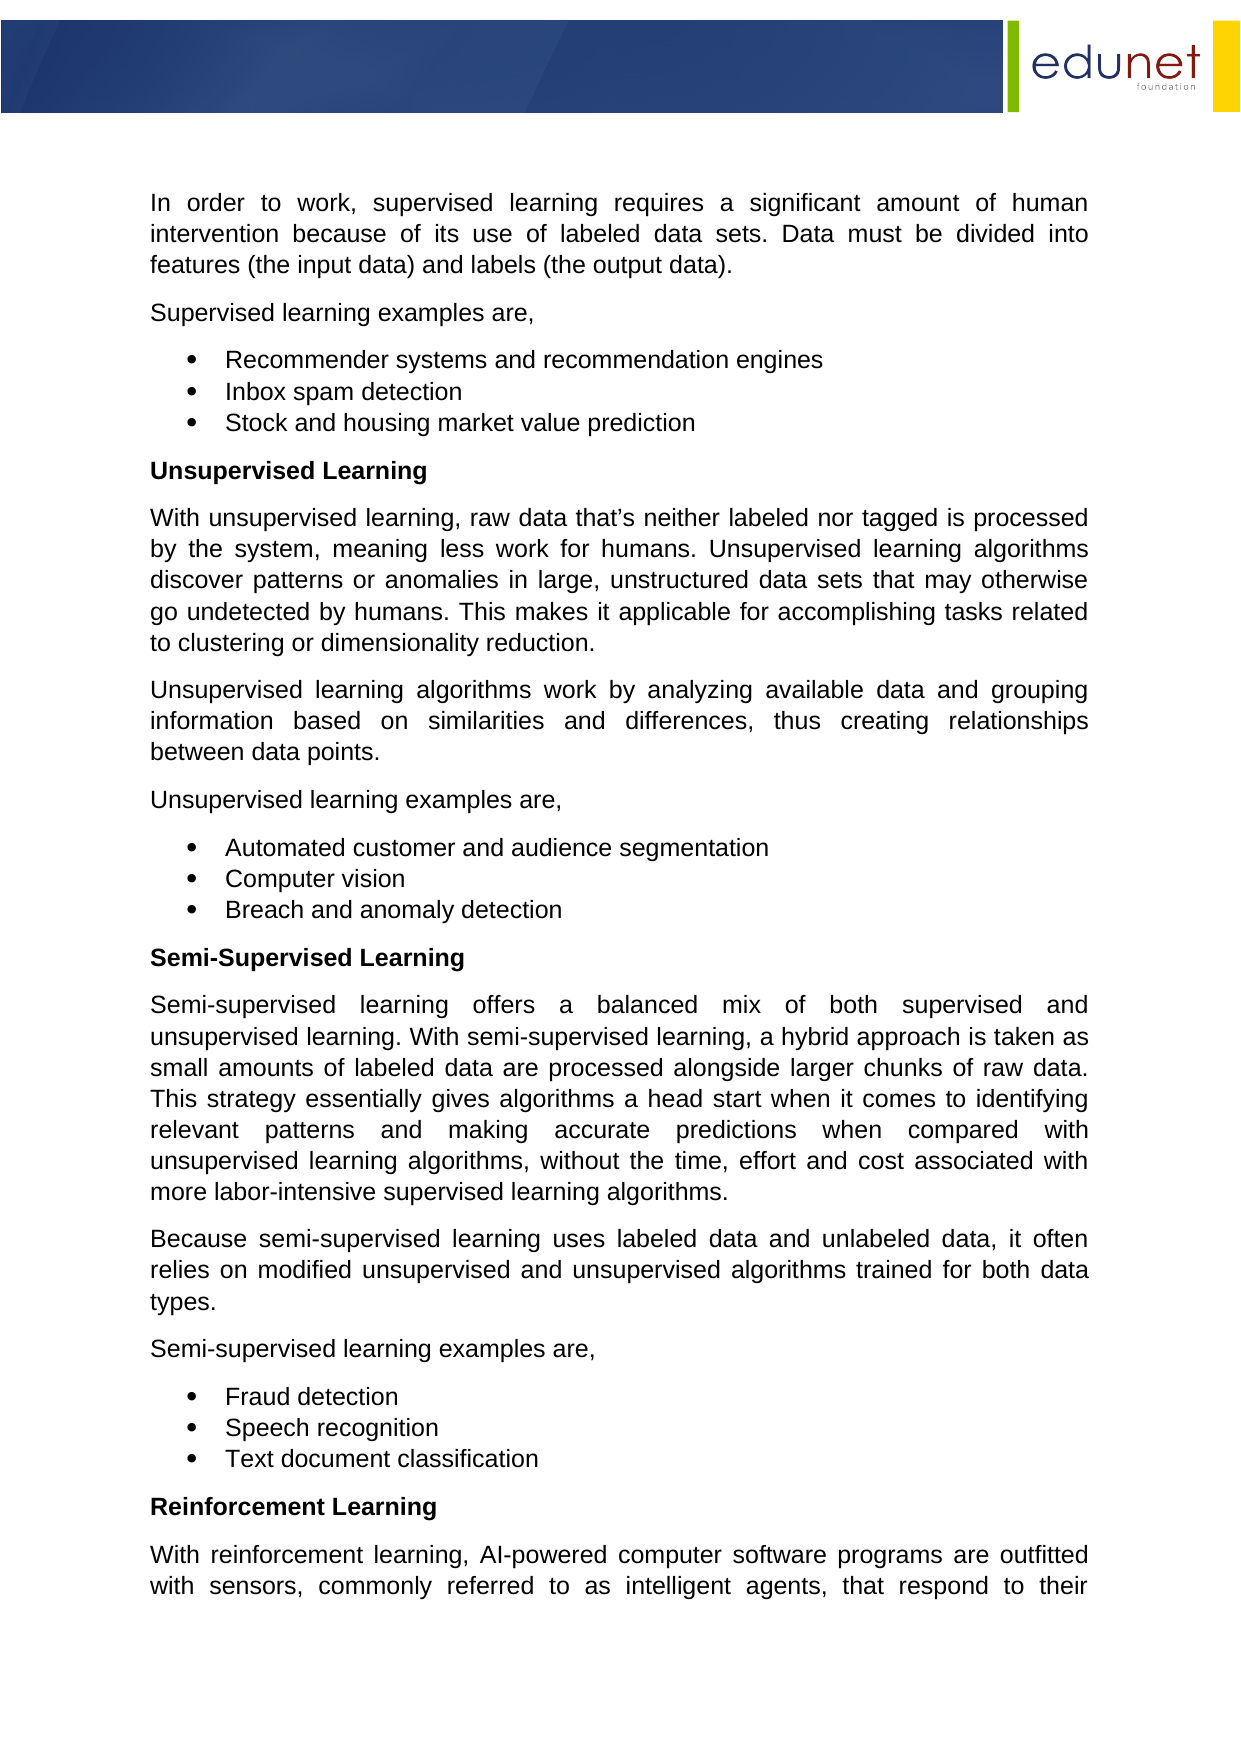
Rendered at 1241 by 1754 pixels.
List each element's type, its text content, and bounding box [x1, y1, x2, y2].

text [150, 1540, 1090, 1599]
list Speech recognition [187, 1413, 1090, 1442]
list Breach and anomaly detection [187, 895, 1090, 924]
text Reinforcement Learning [150, 1492, 1090, 1521]
list Automated customer and audience segmentation [187, 833, 1090, 862]
text Unsupervised learning algorithms work by analyzing available data and grouping information based on similarities and differences, thus creating relationships between data points. [150, 675, 1090, 766]
text Because semi-supervised learning uses labeled data and unlabeled data, it often relies on modified unsupervised and unsupervised algorithms trained for both data types. [150, 1224, 1090, 1315]
text Semi-supervised learning offers a balanced mix of both supervised and unsupervised learning. With semi-supervised learning, a hybrid approach is taken as small amounts of labeled data are processed alongside larger chunks of raw data. This strategy essentially gives algorithms a head start when it comes to identifying relevant patterns and making accurate predictions when compared with unsupervised learning algorithms, without the time, effort and cost associated with more labor-intensive supervised learning algorithms. [150, 991, 1090, 1206]
text Semi-Supervised Learning [150, 943, 1090, 972]
text Semi-supervised learning examples are, [150, 1334, 1090, 1363]
text Unsupervised Learning [150, 456, 1090, 484]
list Computer vision [187, 864, 1090, 893]
list Stock and housing market value prediction [187, 408, 1090, 437]
text With unsupervised learning, raw data that’s neither labeled nor tagged is processed by the system, meaning less work for humans. Unsupervised learning algorithms discover patterns or anomalies in large, unstructured data sets that may otherwise go undetected by humans. This makes it applicable for accomplishing tasks related to clustering or dimensionality reduction. [150, 503, 1090, 656]
list Text document classification [187, 1444, 1090, 1473]
list Fraud detection [187, 1382, 1090, 1411]
list Inbox spam detection [187, 377, 1090, 406]
text Unsupervised learning examples are, [150, 785, 1090, 814]
text Supervised learning examples are, [150, 298, 1090, 327]
picture [1025, 38, 1208, 96]
text In order to work, supervised learning requires a significant amount of human intervention because of its use of labeled data sets. Data must be divided into features (the input data) and labels (the output data). [150, 188, 1090, 279]
list Recommender systems and recommendation engines [187, 346, 1090, 374]
